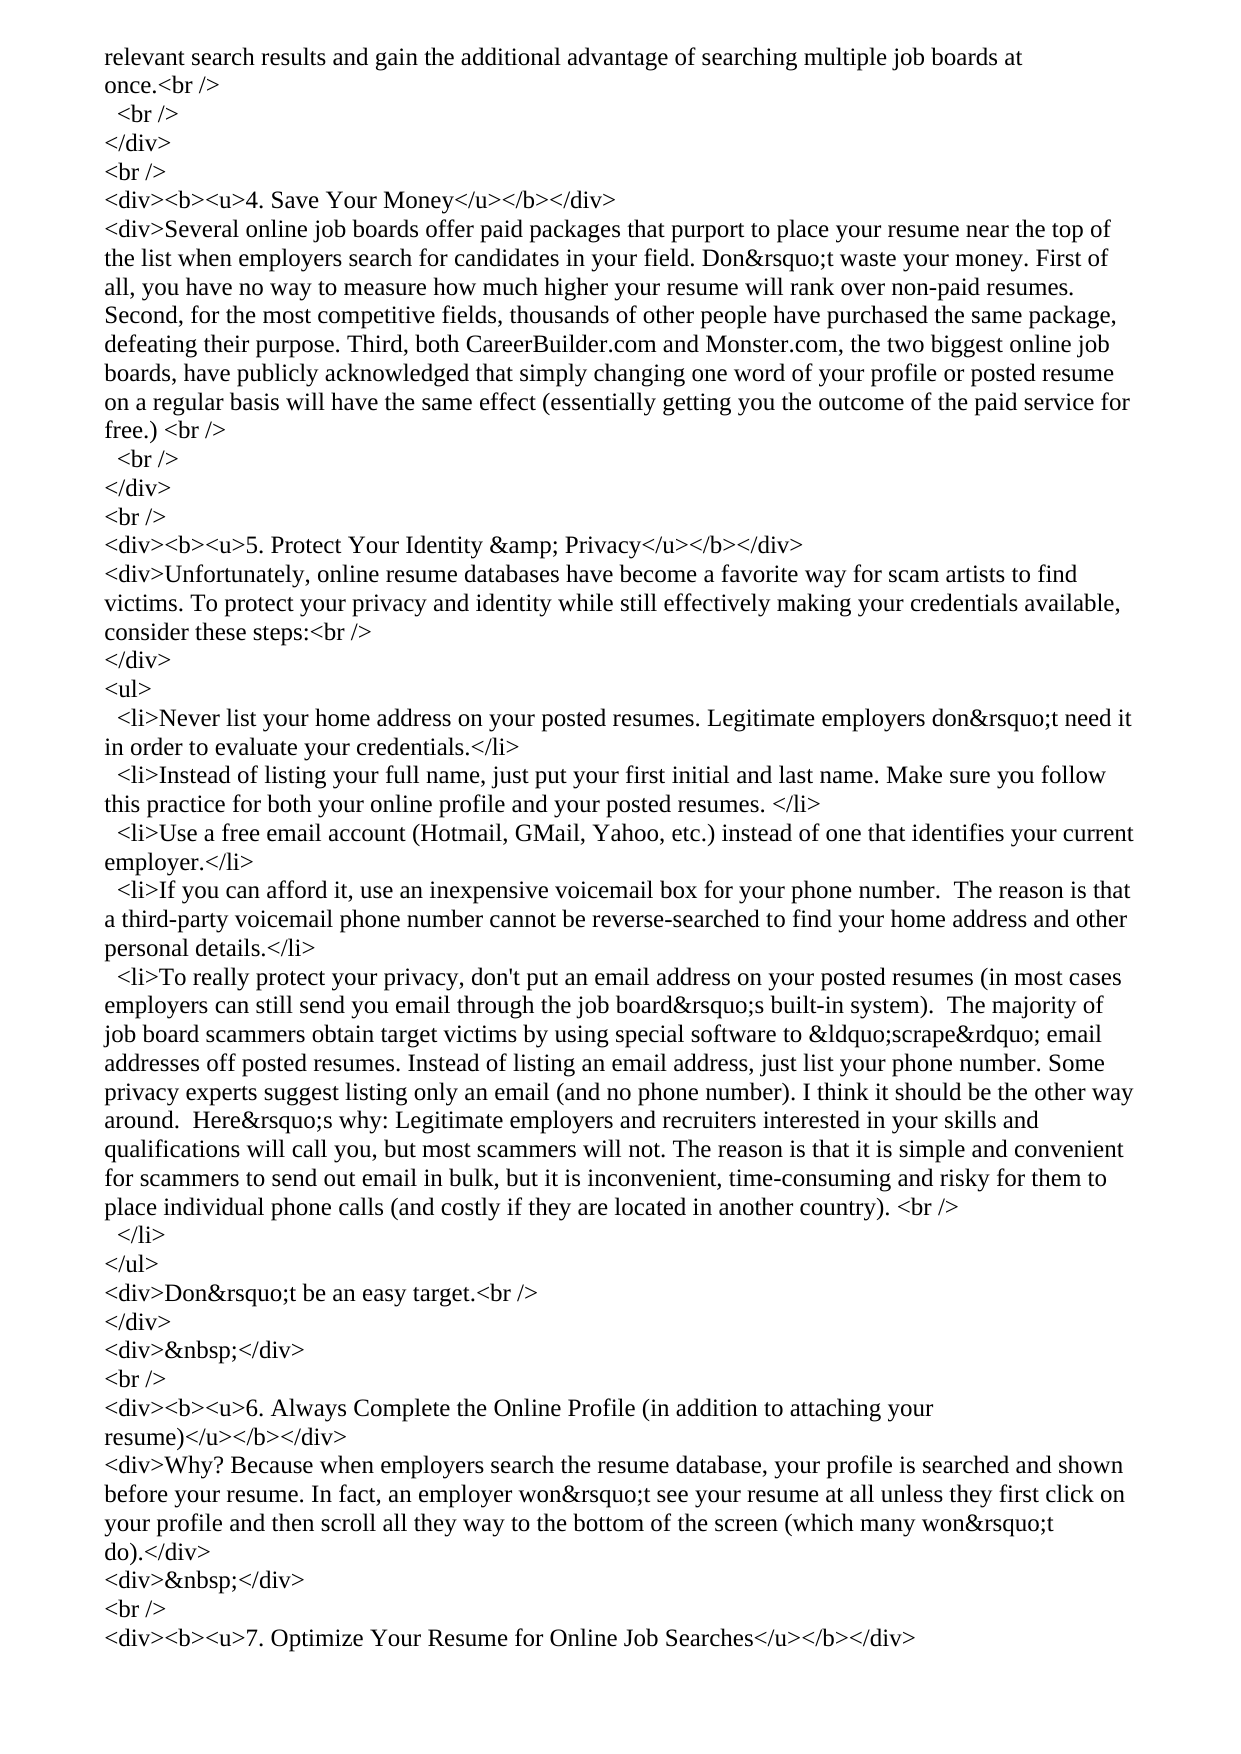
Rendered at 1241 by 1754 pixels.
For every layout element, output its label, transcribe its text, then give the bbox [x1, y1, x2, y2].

text <li>Use a free email account (Hotmail, GMail, Yahoo, etc.) instead of one that identifies your current employer.</li> [104, 818, 1136, 875]
text <br /> [104, 444, 1136, 473]
text <ul> [104, 674, 1136, 703]
text <br /> [104, 99, 1136, 128]
text <br /> [104, 1364, 1136, 1393]
text <div><b><u>6. Always Complete the Online Profile (in addition to attaching your resume)</u></b></div> [104, 1393, 1136, 1450]
text <div><b><u>7. Optimize Your Resume for Online Job Searches</u></b></div> [104, 1623, 1136, 1652]
text </div> [104, 473, 1136, 502]
text </div> [104, 1307, 1136, 1335]
text <div><b><u>5. Protect Your Identity &amp; Privacy</u></b></div> [104, 530, 1136, 559]
text </ul> [104, 1249, 1136, 1278]
text <div>&nbsp;</div> [104, 1335, 1136, 1364]
text </div> [104, 645, 1136, 674]
text <div><b><u>4. Save Your Money</u></b></div> [104, 185, 1136, 214]
text <li>Instead of listing your full name, just put your first initial and last name. Make sure you follow this practice for both your online profile and your posted resumes. </li> [104, 760, 1136, 818]
text <br /> [104, 502, 1136, 530]
text </li> [104, 1220, 1136, 1249]
text <li>If you can afford it, use an inexpensive voicemail box for your phone number. The reason is that a third-party voicemail phone number cannot be reverse-searched to find your home address and other personal details.</li> [104, 875, 1136, 962]
text <br /> [104, 157, 1136, 185]
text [104, 42, 1136, 99]
text <div>Don&rsquo;t be an easy target.<br /> [104, 1278, 1136, 1307]
text <br /> [104, 1594, 1136, 1623]
text <div>&nbsp;</div> [104, 1565, 1136, 1594]
text <div>Why? Because when employers search the resume database, your profile is searched and shown before your resume. In fact, an employer won&rsquo;t see your resume at all unless they first click on your profile and then scroll all they way to the bottom of the screen (which many won&rsquo;t do).</div> [104, 1450, 1136, 1565]
text </div> [104, 128, 1136, 157]
text <li>To really protect your privacy, don't put an email address on your posted resumes (in most cases employers can still send you email through the job board&rsquo;s built-in system). The majority of job board scammers obtain target victims by using special software to &ldquo;scrape&rdquo; email addresses off posted resumes. Instead of listing an email address, just list your phone number. Some privacy experts suggest listing only an email (and no phone number). I think it should be the other way around. Here&rsquo;s why: Legitimate employers and recruiters interested in your skills and qualifications will call you, but most scammers will not. The reason is that it is simple and convenient for scammers to send out email in bulk, but it is inconvenient, time-consuming and risky for them to place individual phone calls (and costly if they are located in another country). <br /> [104, 962, 1136, 1220]
text <li>Never list your home address on your posted resumes. Legitimate employers don&rsquo;t need it in order to evaluate your credentials.</li> [104, 703, 1136, 760]
text <div>Unfortunately, online resume databases have become a favorite way for scam artists to find victims. To protect your privacy and identity while still effectively making your credentials available, consider these steps:<br /> [104, 559, 1136, 645]
text <div>Several online job boards offer paid packages that purport to place your resume near the top of the list when employers search for candidates in your field. Don&rsquo;t waste your money. First of all, you have no way to measure how much higher your resume will rank over non-paid resumes. Second, for the most competitive fields, thousands of other people have purchased the same package, defeating their purpose. Third, both CareerBuilder.com and Monster.com, the two biggest online job boards, have publicly acknowledged that simply changing one word of your profile or posted resume on a regular basis will have the same effect (essentially getting you the outcome of the paid service for free.) <br /> [104, 214, 1136, 444]
